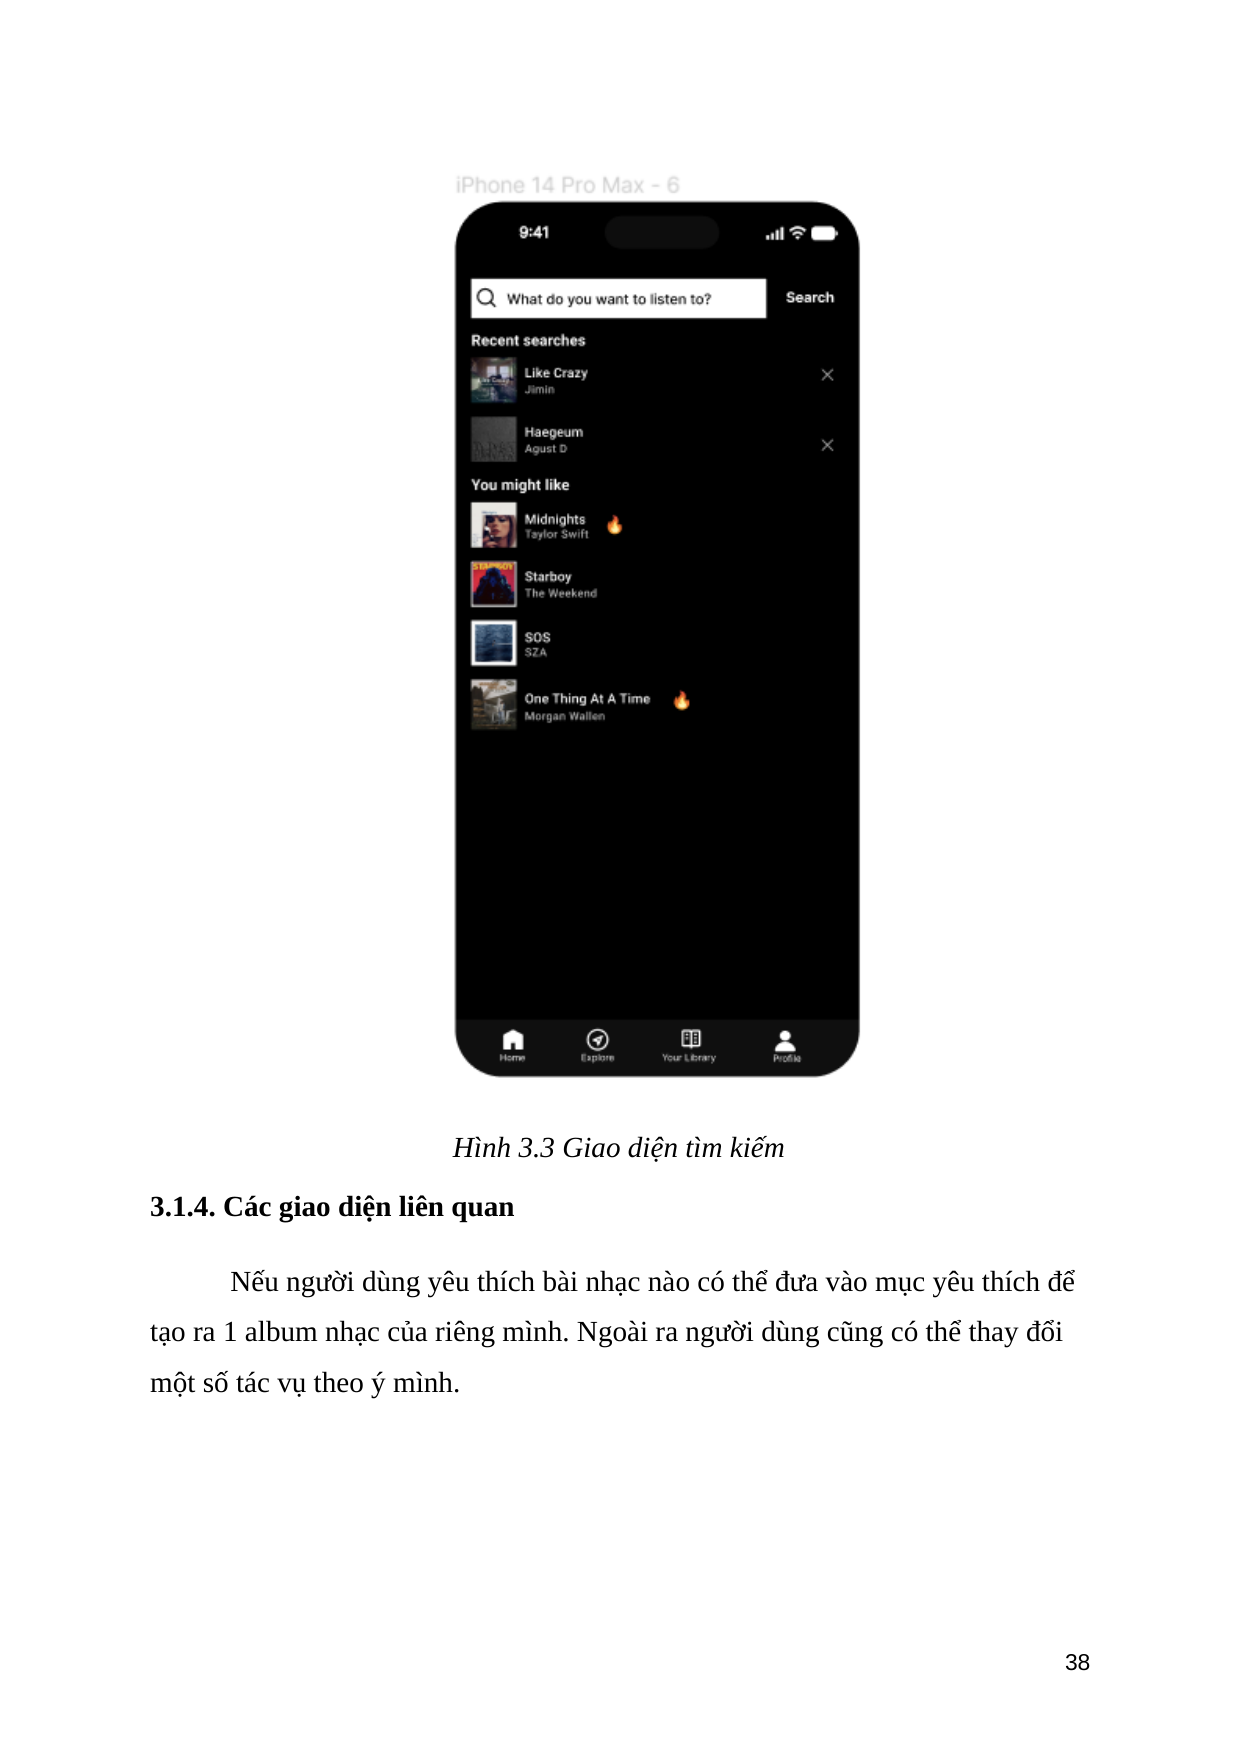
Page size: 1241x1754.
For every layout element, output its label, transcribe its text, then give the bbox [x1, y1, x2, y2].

text Hình 3.3 Giao diện tìm kiếm [150, 1130, 1090, 1164]
picture [433, 162, 882, 1092]
subtitle 3.1.4. Các giao diện liên quan [150, 1189, 1090, 1222]
text Nếu người dùng yêu thích bài nhạc nào có thể đưa vào mục yêu thích để tạo ra 1 album nhạc của riêng mình. Ngoài ra người dùng cũng có thể thay đổi một số tác vụ theo ý mình. [150, 1264, 1090, 1398]
